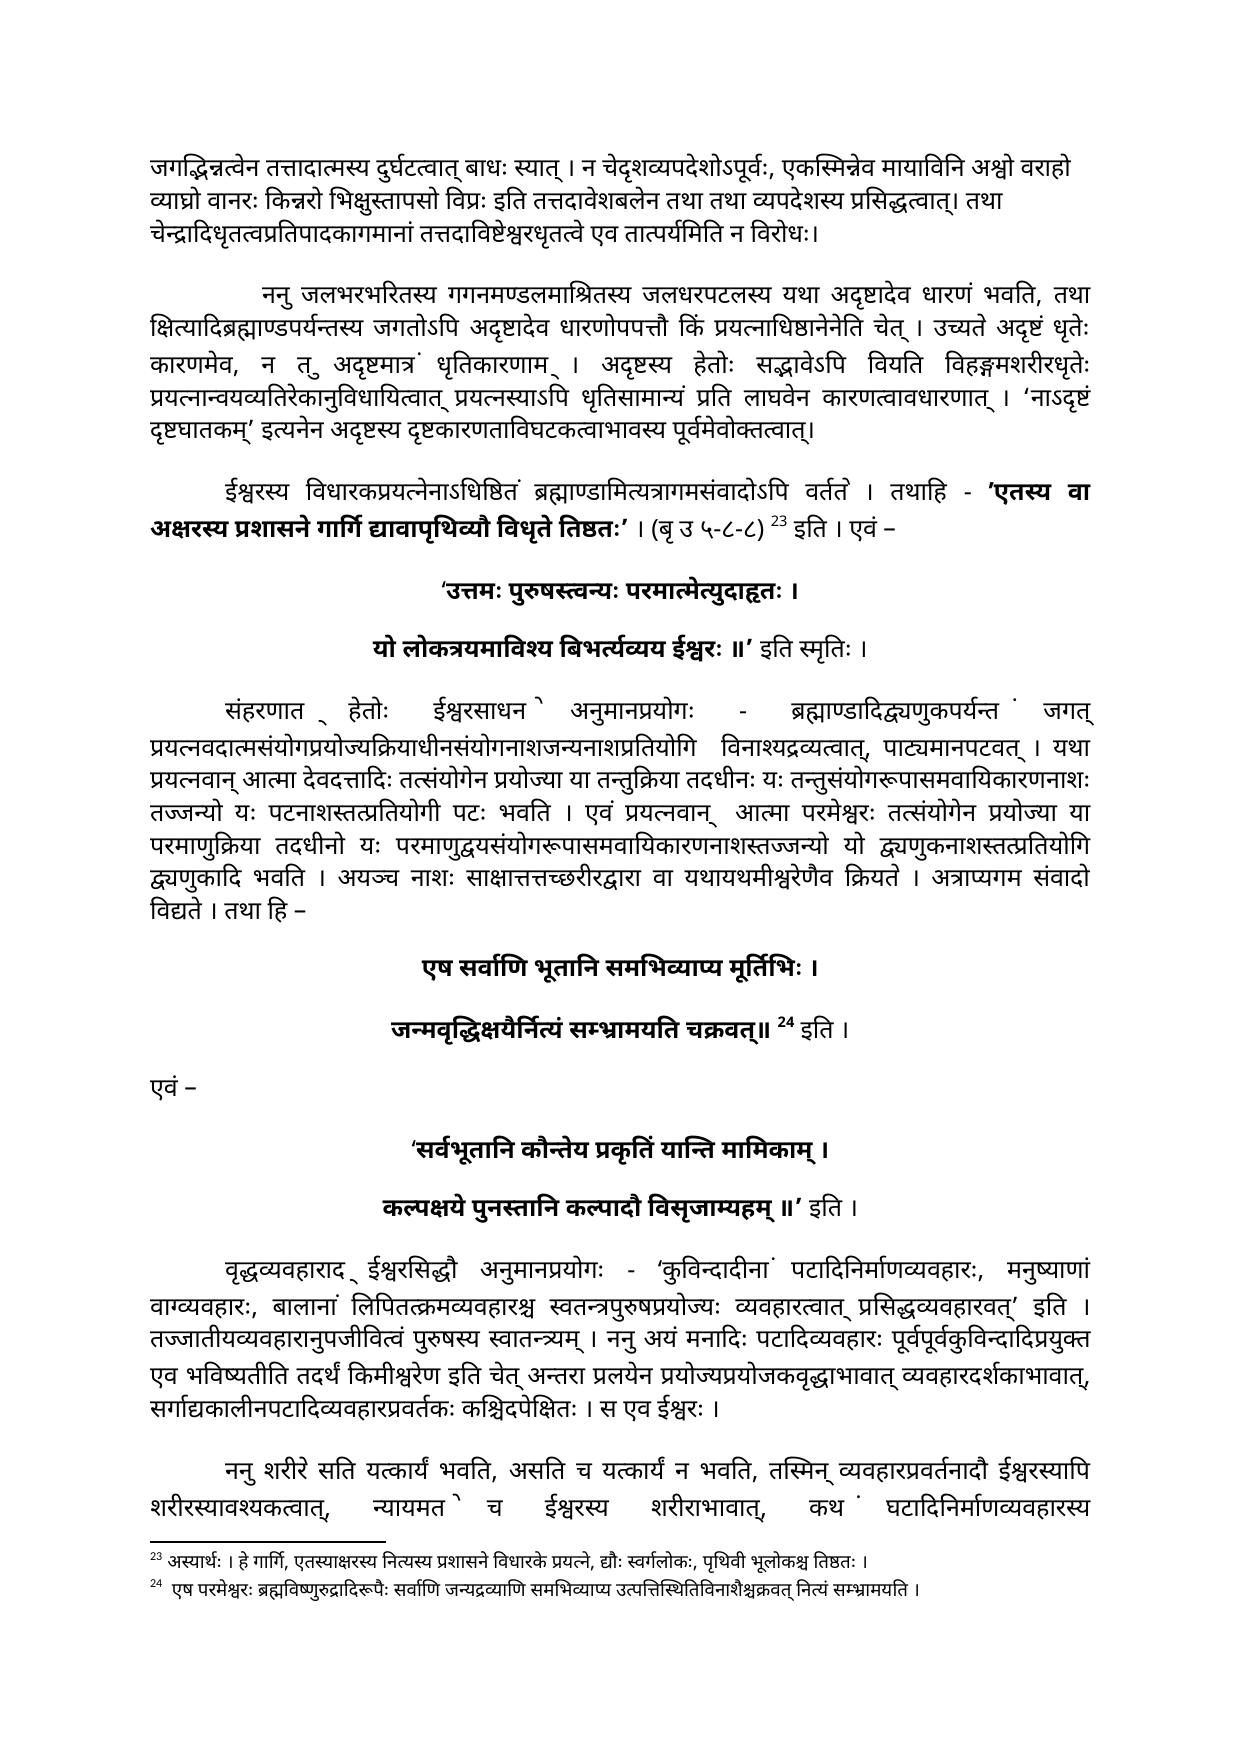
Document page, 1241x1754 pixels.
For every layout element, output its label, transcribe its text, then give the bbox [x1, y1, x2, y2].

text एवं – [150, 1074, 1090, 1107]
text यो लोकत्रयमाविश्य बिभर्त्यव्यय ईश्वरः ॥’ इति स्मृतिः । [150, 635, 1090, 667]
text कल्पक्षये पुनस्तानि कल्पादौ विसृजाम्यहम् ॥’ इति । [150, 1194, 1090, 1226]
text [150, 150, 1090, 252]
text ननु जलभरभरितस्य गगनमण्डलमाश्रितस्य जलधरपटलस्य यथा अदृष्टादेव धारणं भवति, तथा क्षित्यादिब्रह्माण्डपर्यन्तस्य जगतोऽपि अदृष्टादेव धारणोपपत्तौ किं प्रयत्नाधिष्ठानेनेति चेत् । उच्यते अदृष्टं धृतेः कारणमेव, न तु अदृष्टमात्रं धृतिकारणाम् । अदृष्टस्य हेतोः सद्भावेऽपि वियति विहङ्गमशरीरधृतेः प्रयत्नान्वयव्यतिरेकानुविधायित्वात् प्रयत्नस्याऽपि धृतिसामान्यं प्रति लाघवेन कारणत्वावधारणात् । ‘नाऽदृष्टं दृष्टघातकम्’ इत्यनेन अदृष्टस्य दृष्टकारणताविघटकत्वाभावस्य पूर्वमेवोक्तत्वात्। [150, 277, 1090, 449]
text ईश्वरस्य विधारकप्रयत्नेनाऽधिष्ठितं ब्रह्माण्डामित्यत्रागमसंवादोऽपि वर्तते । तथाहि - ’एतस्य वा अक्षरस्य प्रशासने गार्गि द्यावापृथिव्यौ विधृते तिष्ठतः’ । (बृ उ ५-८-८) इति । एवं – [150, 474, 1090, 548]
text जन्मवृद्धिक्षयैर्नित्यं सम्भ्रामयति चक्रवत्॥ इति । [150, 1012, 1090, 1049]
text ‘सर्वभूतानि कौन्तेय प्रकृतिं यान्ति मामिकाम् । [150, 1132, 1090, 1169]
text संहरणात् हेतोः ईश्वरसाधने अनुमानप्रयोगः - ब्रह्माण्डादिद्व्यणुकपर्यन्तं जगत् प्रयत्नवदात्मसंयोगप्रयोज्यक्रियाधीनसंयोगनाशजन्यनाशप्रतियोगि विनाश्यद्रव्यत्वात्, पाट्यमानपटवत् । यथा प्रयत्नवान् आत्मा देवदत्तादिः तत्संयोगेन प्रयोज्या या तन्तुक्रिया तदधीनः यः तन्तुसंयोगरूपासमवायिकारणनाशः तज्जन्यो यः पटनाशस्तत्प्रतियोगी पटः भवति । एवं प्रयत्नवान् आत्मा परमेश्वरः तत्संयोगेन प्रयोज्या या परमाणुक्रिया तदधीनो यः परमाणुद्वयसंयोगरूपासमवायिकारणनाशस्तज्जन्यो यो द्व्यणुकनाशस्तत्प्रतियोगि द्व्यणुकादि भवति । अयञ्च नाशः साक्षात्तत्तच्छरीरद्वारा वा यथायथमीश्वरेणैव क्रियते । अत्राप्यगम संवादो विद्यते । तथा हि – [150, 692, 1090, 929]
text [150, 1452, 1090, 1526]
text ‘उत्तमः पुरुषस्त्वन्यः परमात्मेत्युदाहृतः । [150, 573, 1090, 610]
text वृद्धव्यवहाराद् ईश्वरसिद्धौ अनुमानप्रयोगः - ‘कुविन्दादीनां पटादिनिर्माणव्यवहारः, मनुष्याणां वाग्व्यवहारः, बालानां लिपितत्क्रमव्यवहारश्च स्वतन्त्रपुरुषप्रयोज्यः व्यवहारत्वात् प्रसिद्धव्यवहारवत्’ इति । तज्जातीयव्यवहारानुपजीवित्वं पुरुषस्य स्वातन्त्र्यम् । ननु अयं मनादिः पटादिव्यवहारः पूर्वपूर्वकुविन्दादिप्रयुक्त एव भविष्यतीति तदर्थं किमीश्वरेण इति चेत् अन्तरा प्रलयेन प्रयोज्यप्रयोजकवृद्धाभावात् व्यवहारदर्शकाभावात्, सर्गाद्यकालीनपटादिव्यवहारप्रवर्तकः कश्चिदपेक्षितः । स एव ईश्वरः । [150, 1251, 1090, 1427]
text एष सर्वाणि भूतानि समभिव्याप्य मूर्तिभिः । [150, 954, 1090, 987]
